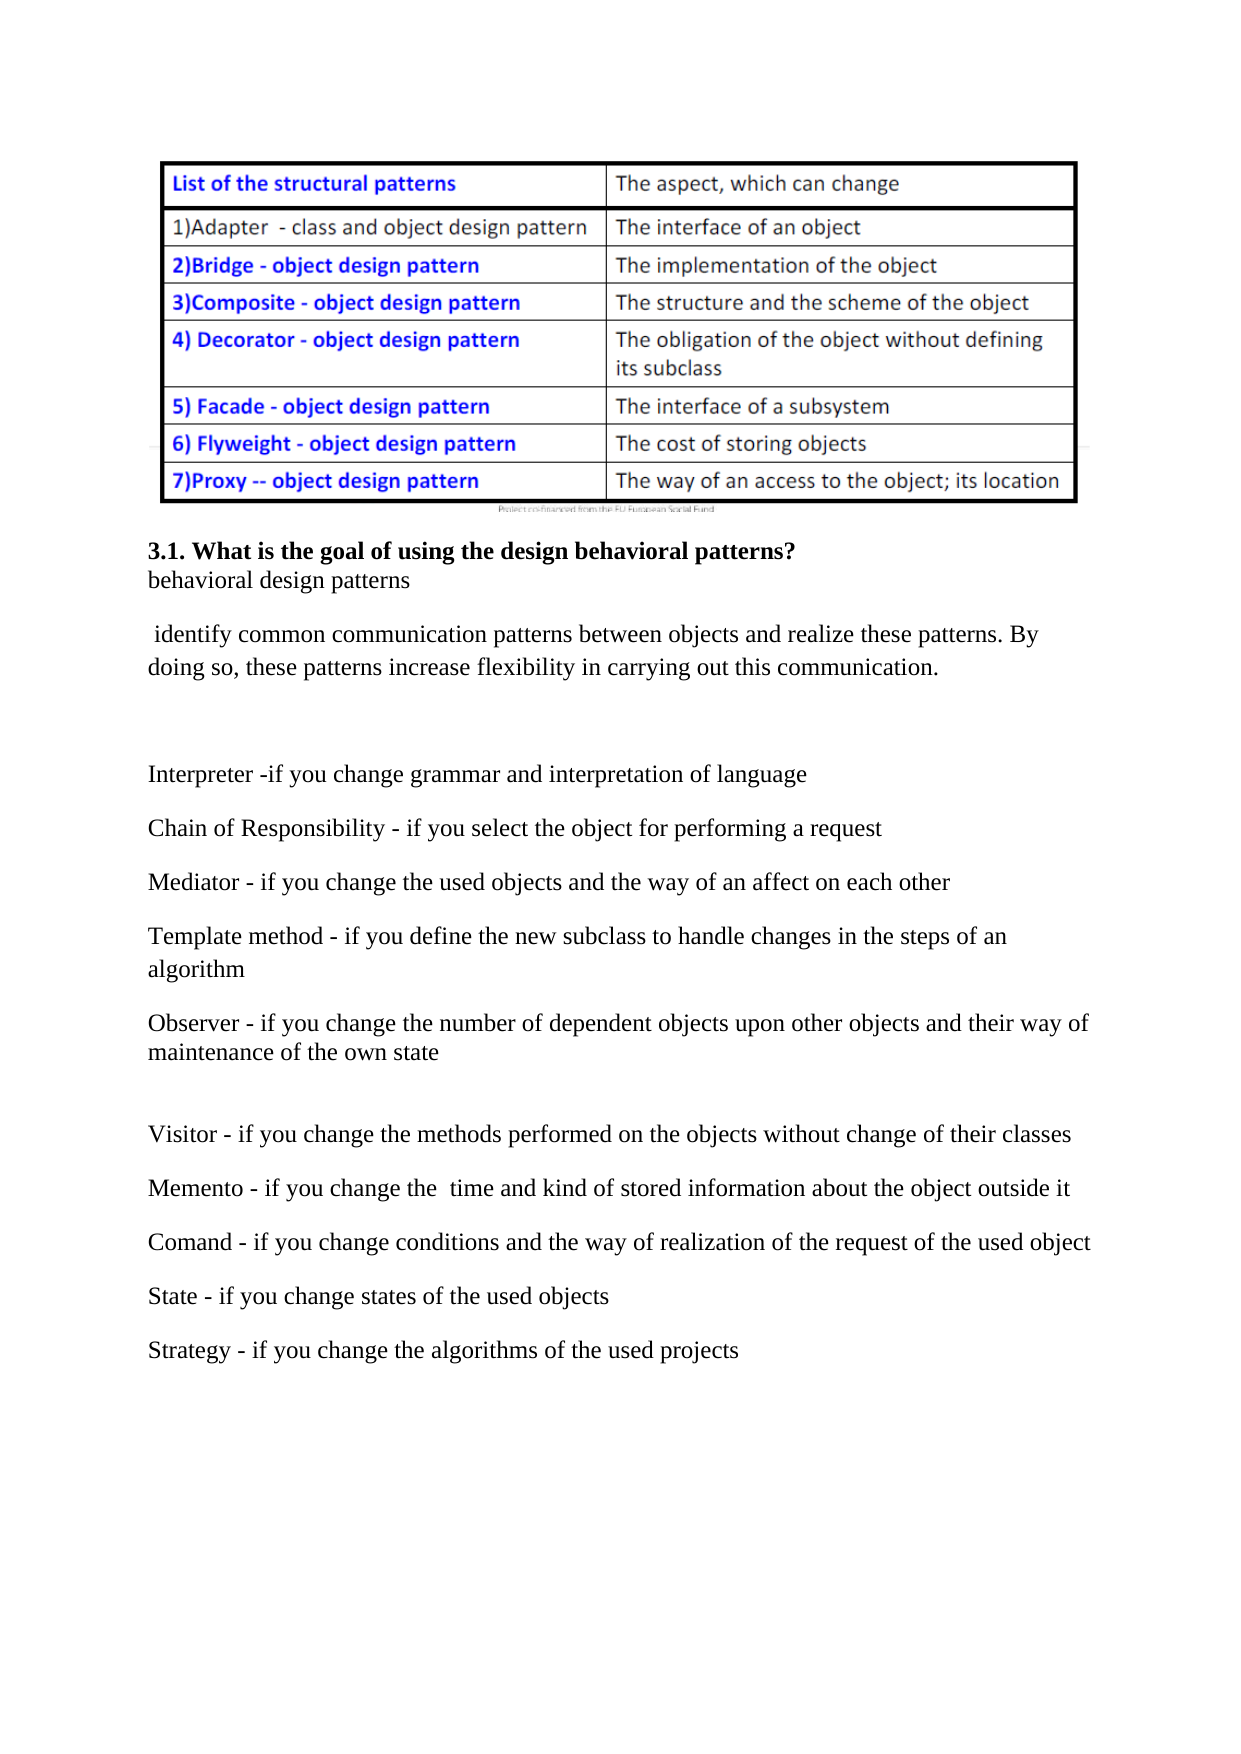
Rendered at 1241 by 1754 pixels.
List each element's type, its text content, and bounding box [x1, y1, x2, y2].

text Chain of Responsibility - if you select the object for performing a request [148, 813, 1093, 842]
text Comand - if you change conditions and the way of realization of the request of the used object [148, 1227, 1093, 1256]
picture [147, 147, 1093, 512]
text identify common communication patterns between objects and realize these patterns. By doing so, these patterns increase flexibility in carrying out this communication. [148, 619, 1093, 681]
subtitle Observer - if you change the number of dependent objects upon other objects and their way of maintenance of the own state [148, 1008, 1093, 1066]
text Interpreter -if you change grammar and interpretation of language [148, 759, 1093, 788]
text Template method - if you define the new subclass to handle changes in the steps of an algorithm [148, 921, 1093, 983]
text 3.1. What is the goal of using the design behavioral patterns? [148, 536, 1093, 565]
text behavioral design patterns [148, 565, 1093, 594]
text Memento - if you change the time and kind of stored information about the object outside it [148, 1173, 1093, 1202]
text Visitor - if you change the methods performed on the objects without change of their classes [148, 1119, 1093, 1148]
text State - if you change states of the used objects [148, 1281, 1093, 1310]
text Mediator - if you change the used objects and the way of an affect on each other [148, 867, 1093, 896]
text Strategy - if you change the algorithms of the used projects [148, 1335, 1093, 1363]
